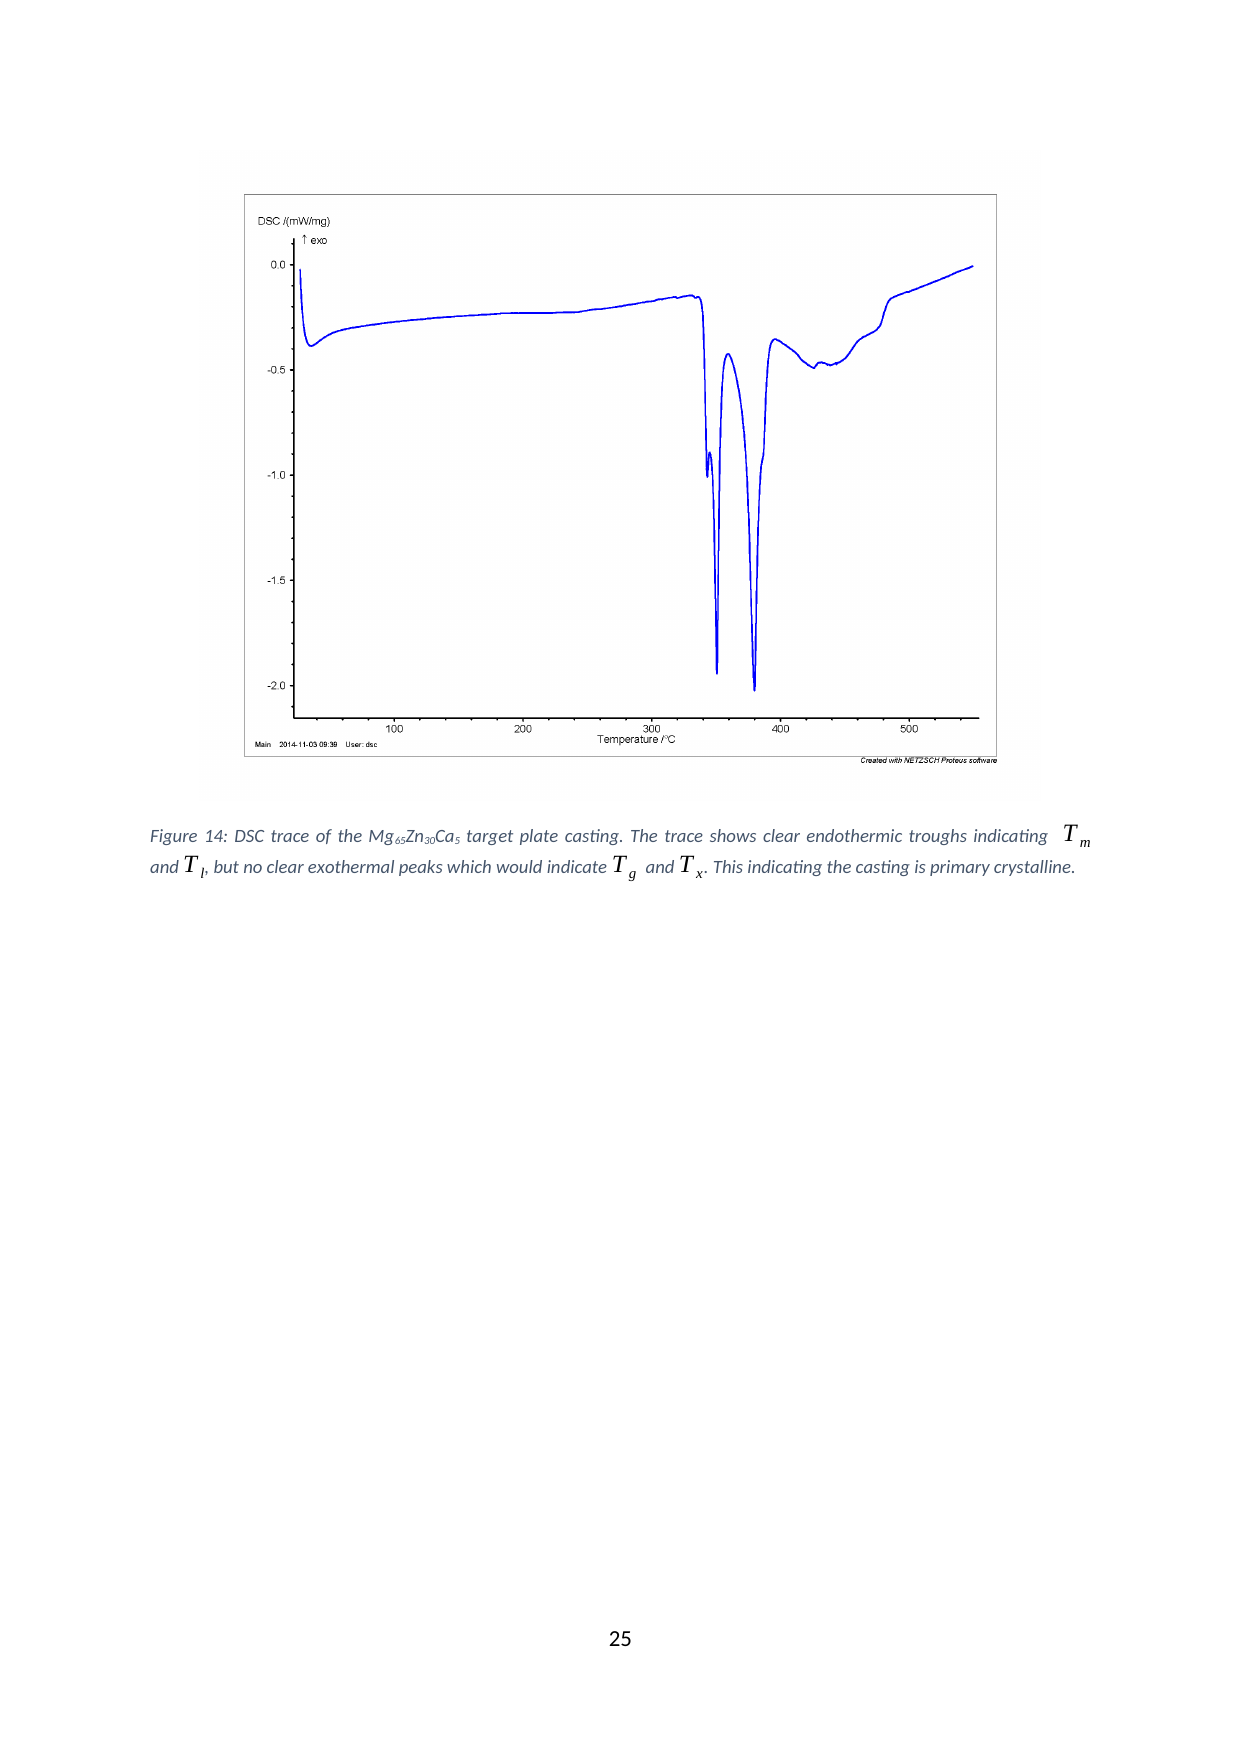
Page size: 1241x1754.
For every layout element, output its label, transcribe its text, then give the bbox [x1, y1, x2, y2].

picture [199, 150, 1042, 801]
text Figure 14: DSC trace of the Mg65Zn30Ca5 target plate casting. The trace shows clear endothermic troughs indicating and , but no clear exothermal peaks which would indicate and . This indicating the casting is primary crystalline. [150, 819, 1090, 882]
